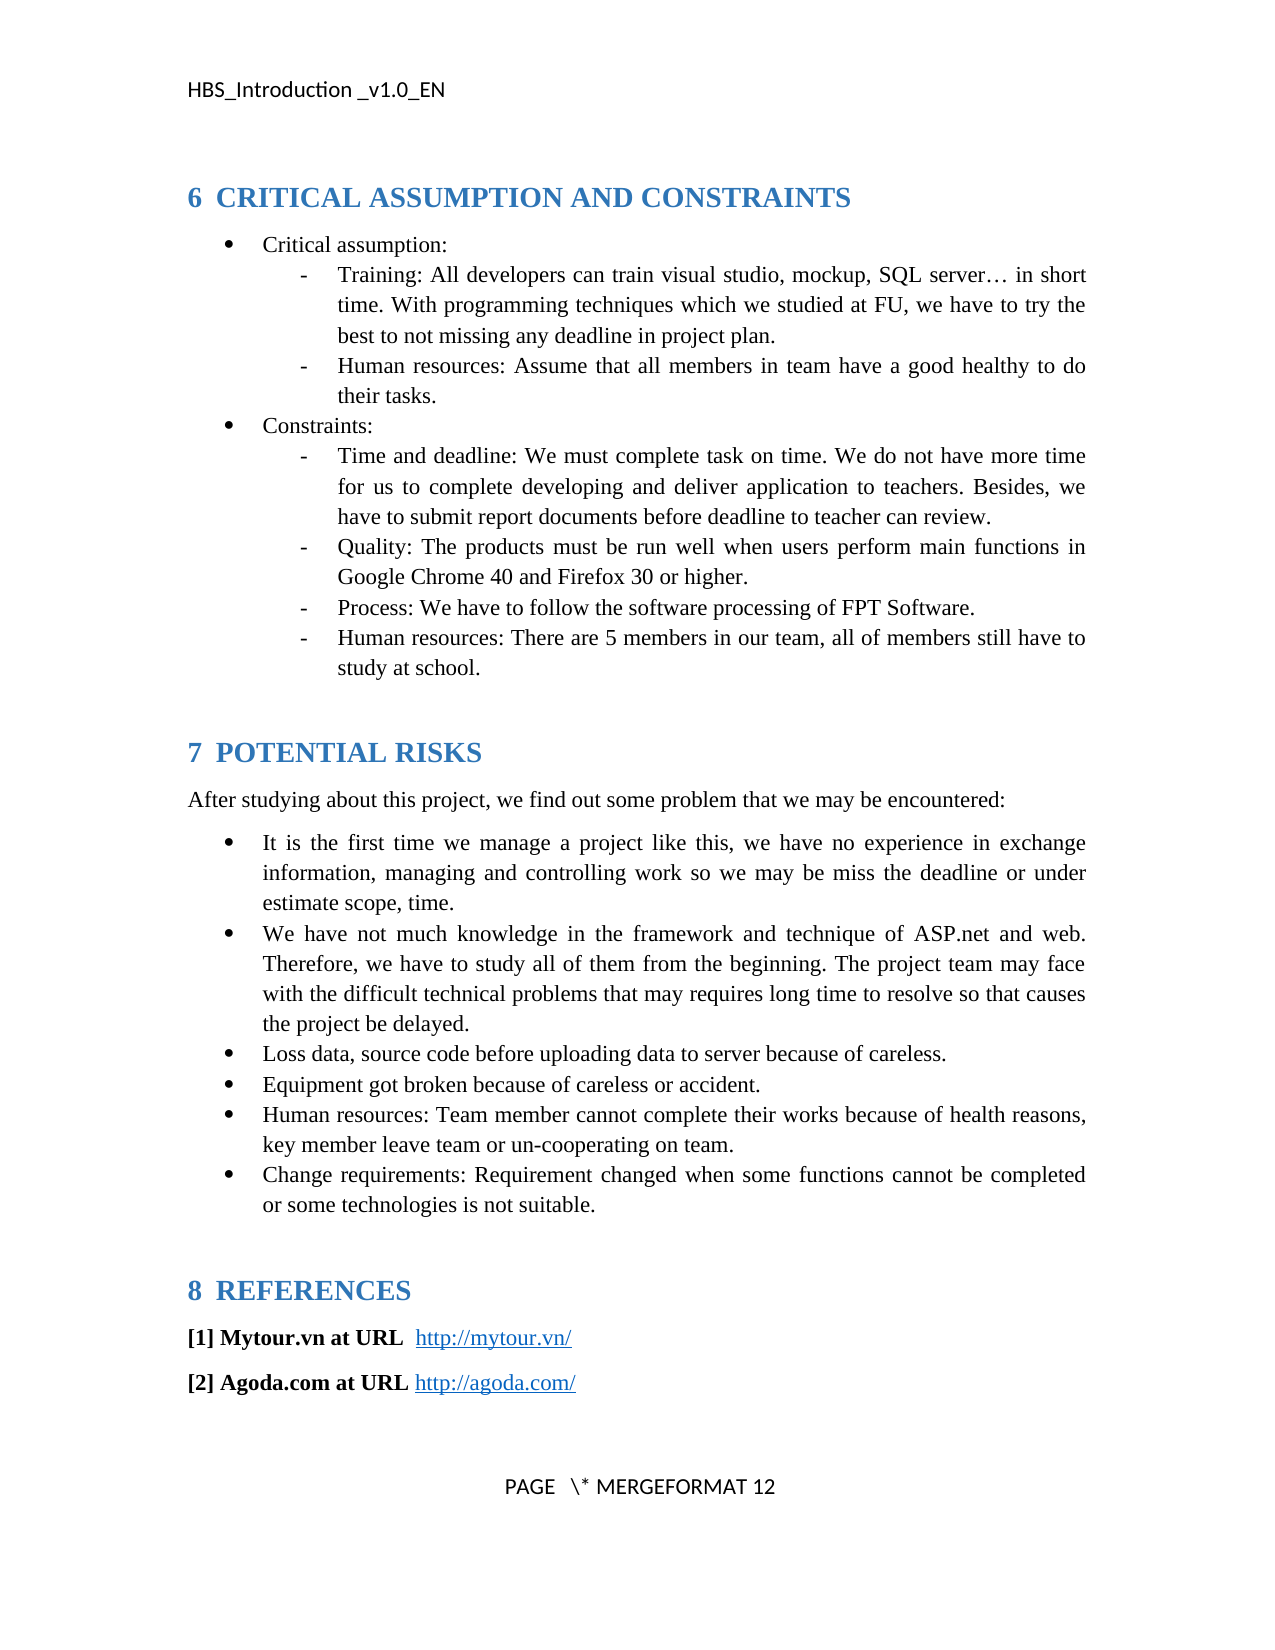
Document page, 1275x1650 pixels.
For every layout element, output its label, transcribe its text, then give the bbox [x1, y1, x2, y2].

subtitle REFERENCES [187, 1273, 1087, 1306]
list Human resources: There are 5 members in our team, all of members still have to study at school. [300, 624, 1087, 680]
list Change requirements: Requirement changed when some functions cannot be completed or some technologies is not suitable. [225, 1161, 1087, 1218]
list Critical assumption: [225, 231, 1087, 257]
list It is the first time we manage a project like this, we have no experience in exchange information, managing and controlling work so we may be miss the deadline or under estimate scope, time. [225, 829, 1087, 916]
list Loss data, source code before uploading data to server because of careless. [225, 1040, 1087, 1067]
text [1] Mytour.vn at URL http://mytour.vn/ [187, 1324, 1087, 1350]
subtitle CRITICAL ASSUMPTION AND CONSTRAINTS [187, 180, 1087, 213]
list We have not much knowledge in the framework and technique of ASP.net and web. Therefore, we have to study all of them from the beginning. The project team may face with the difficult technical problems that may requires long time to resolve so that causes the project be delayed. [225, 919, 1087, 1037]
list Process: We have to follow the software processing of FPT Software. [300, 593, 1087, 620]
list Time and deadline: We must complete task on time. We do not have more time for us to complete developing and deliver application to teachers. Besides, we have to submit report documents before deadline to teacher can review. [300, 442, 1087, 529]
list Quality: The products must be run well when users perform main functions in Google Chrome 40 and Firefox 30 or higher. [300, 533, 1087, 590]
list Human resources: Team member cannot complete their works because of health reasons, key member leave team or un-cooperating on team. [225, 1101, 1087, 1157]
list Training: All developers can train visual studio, mockup, SQL server… in short time. With programming techniques which we studied at FU, we have to try the best to not missing any deadline in project plan. [300, 261, 1087, 348]
list Constraints: [225, 412, 1087, 439]
list Human resources: Assume that all members in team have a good healthy to do their tasks. [300, 352, 1087, 408]
text After studying about this project, we find out some problem that we may be encountered: [187, 786, 1087, 813]
subtitle POTENTIAL RISKS [187, 735, 1087, 769]
text [2] Agoda.com at URL http://agoda.com/ [187, 1369, 1087, 1395]
list Equipment got broken because of careless or accident. [225, 1071, 1087, 1097]
